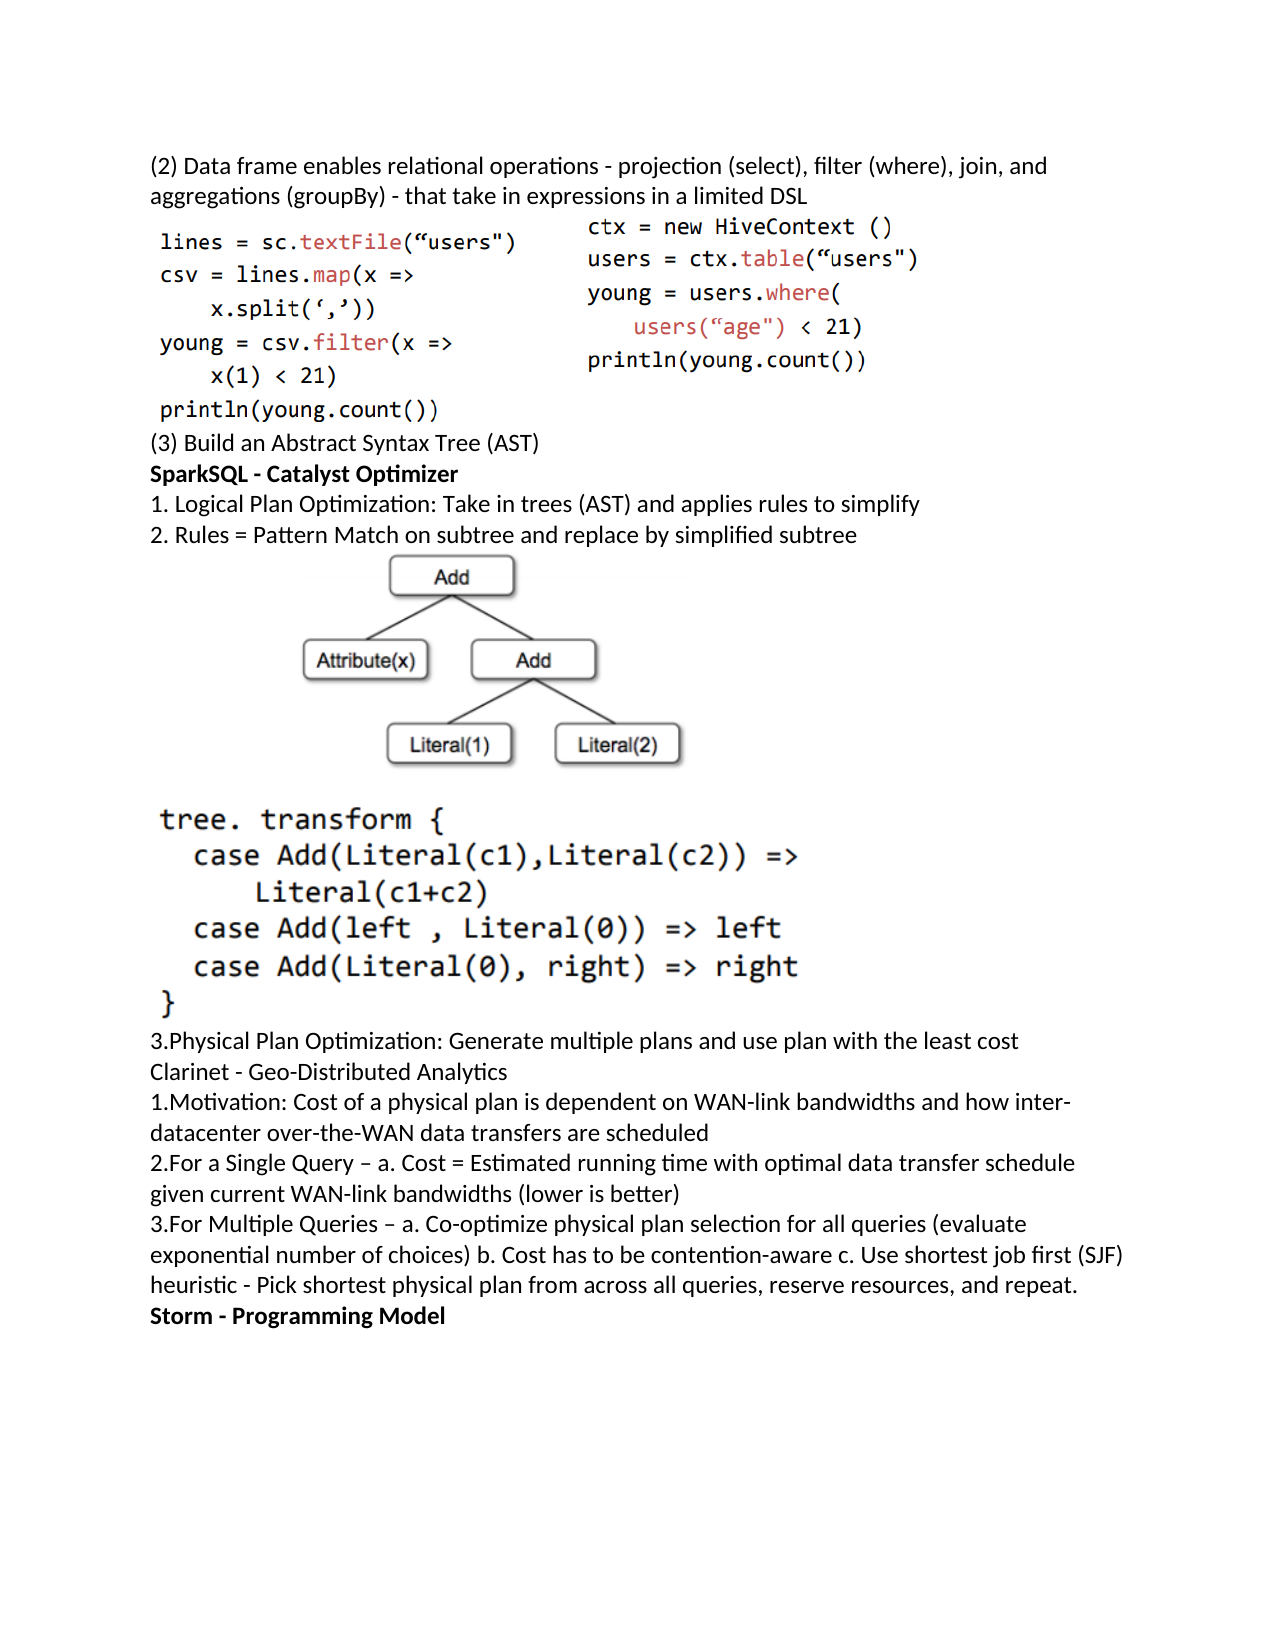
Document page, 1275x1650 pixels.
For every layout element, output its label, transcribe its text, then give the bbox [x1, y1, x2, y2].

text (2) Data frame enables relational operations - projection (select), filter (where), join, and aggregations (groupBy) - that take in expressions in a limited DSL [150, 150, 1125, 211]
picture [150, 211, 918, 428]
text (3) Build an Abstract Syntax Tree (AST) [150, 427, 1125, 458]
text 1.Motivation: Cost of a physical plan is dependent on WAN-link bandwidths and how inter-datacenter over-the-WAN data transfers are scheduled [150, 1086, 1125, 1147]
text Clarinet - Geo-Distributed Analytics [150, 1056, 1125, 1086]
text 3.For Multiple Queries – a. Co-optimize physical plan selection for all queries (evaluate exponential number of choices) b. Cost has to be contention-aware c. Use shortest job first (SJF) heuristic - Pick shortest physical plan from across all queries, reserve resources, and repeat. [150, 1208, 1125, 1300]
text Storm - Programming Model [150, 1300, 1125, 1330]
text 3.Physical Plan Optimization: Generate multiple plans and use plan with the least cost [150, 1025, 1125, 1056]
text 1. Logical Plan Optimization: Take in trees (AST) and applies rules to simplify [150, 488, 1125, 519]
picture [150, 549, 806, 1026]
text 2.For a Single Query – a. Cost = Estimated running time with optimal data transfer schedule given current WAN-link bandwidths (lower is better) [150, 1147, 1125, 1208]
text SparkSQL - Catalyst Optimizer [150, 458, 1125, 488]
text 2. Rules = Pattern Match on subtree and replace by simplified subtree [150, 519, 1125, 549]
